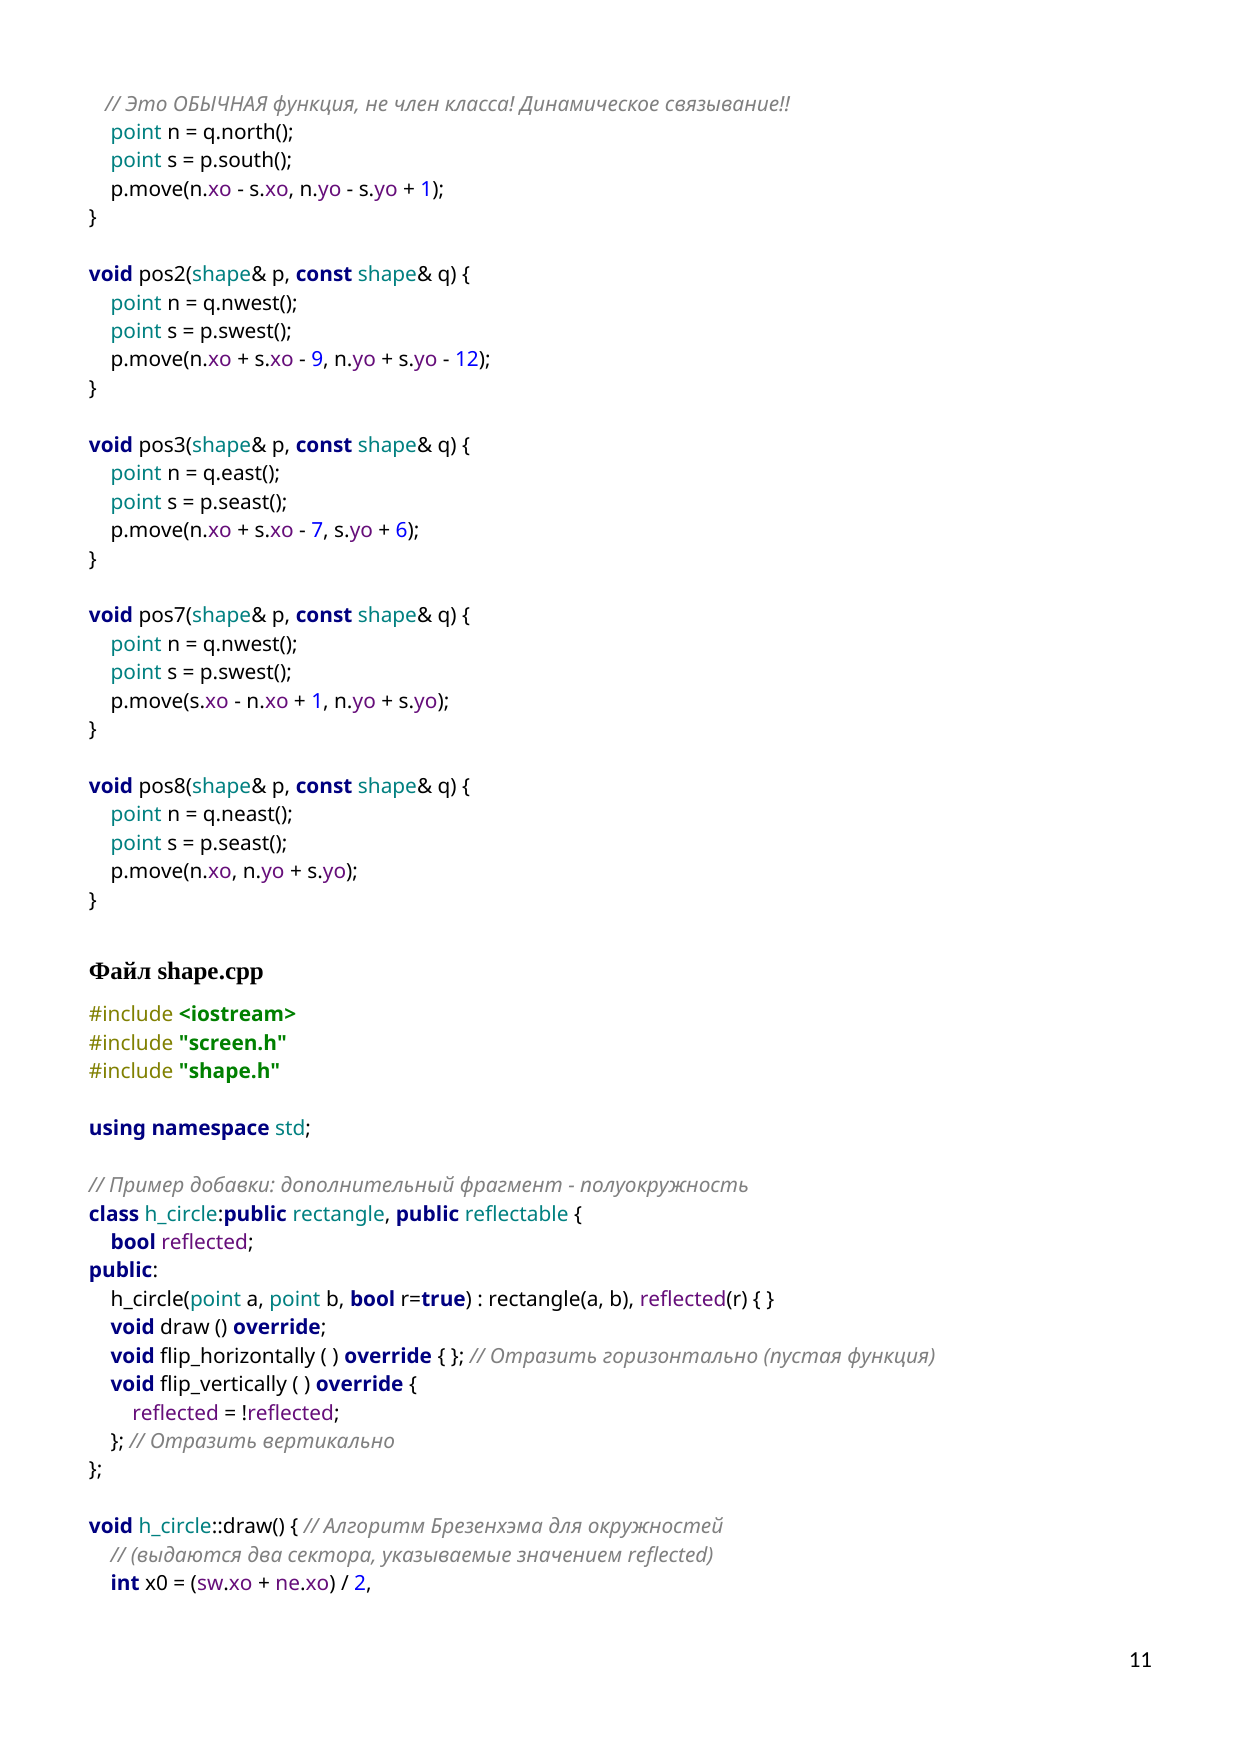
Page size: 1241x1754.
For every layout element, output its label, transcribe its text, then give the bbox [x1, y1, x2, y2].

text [89, 89, 1152, 913]
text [89, 999, 1152, 1597]
text Файл shape.cpp [89, 956, 1152, 985]
